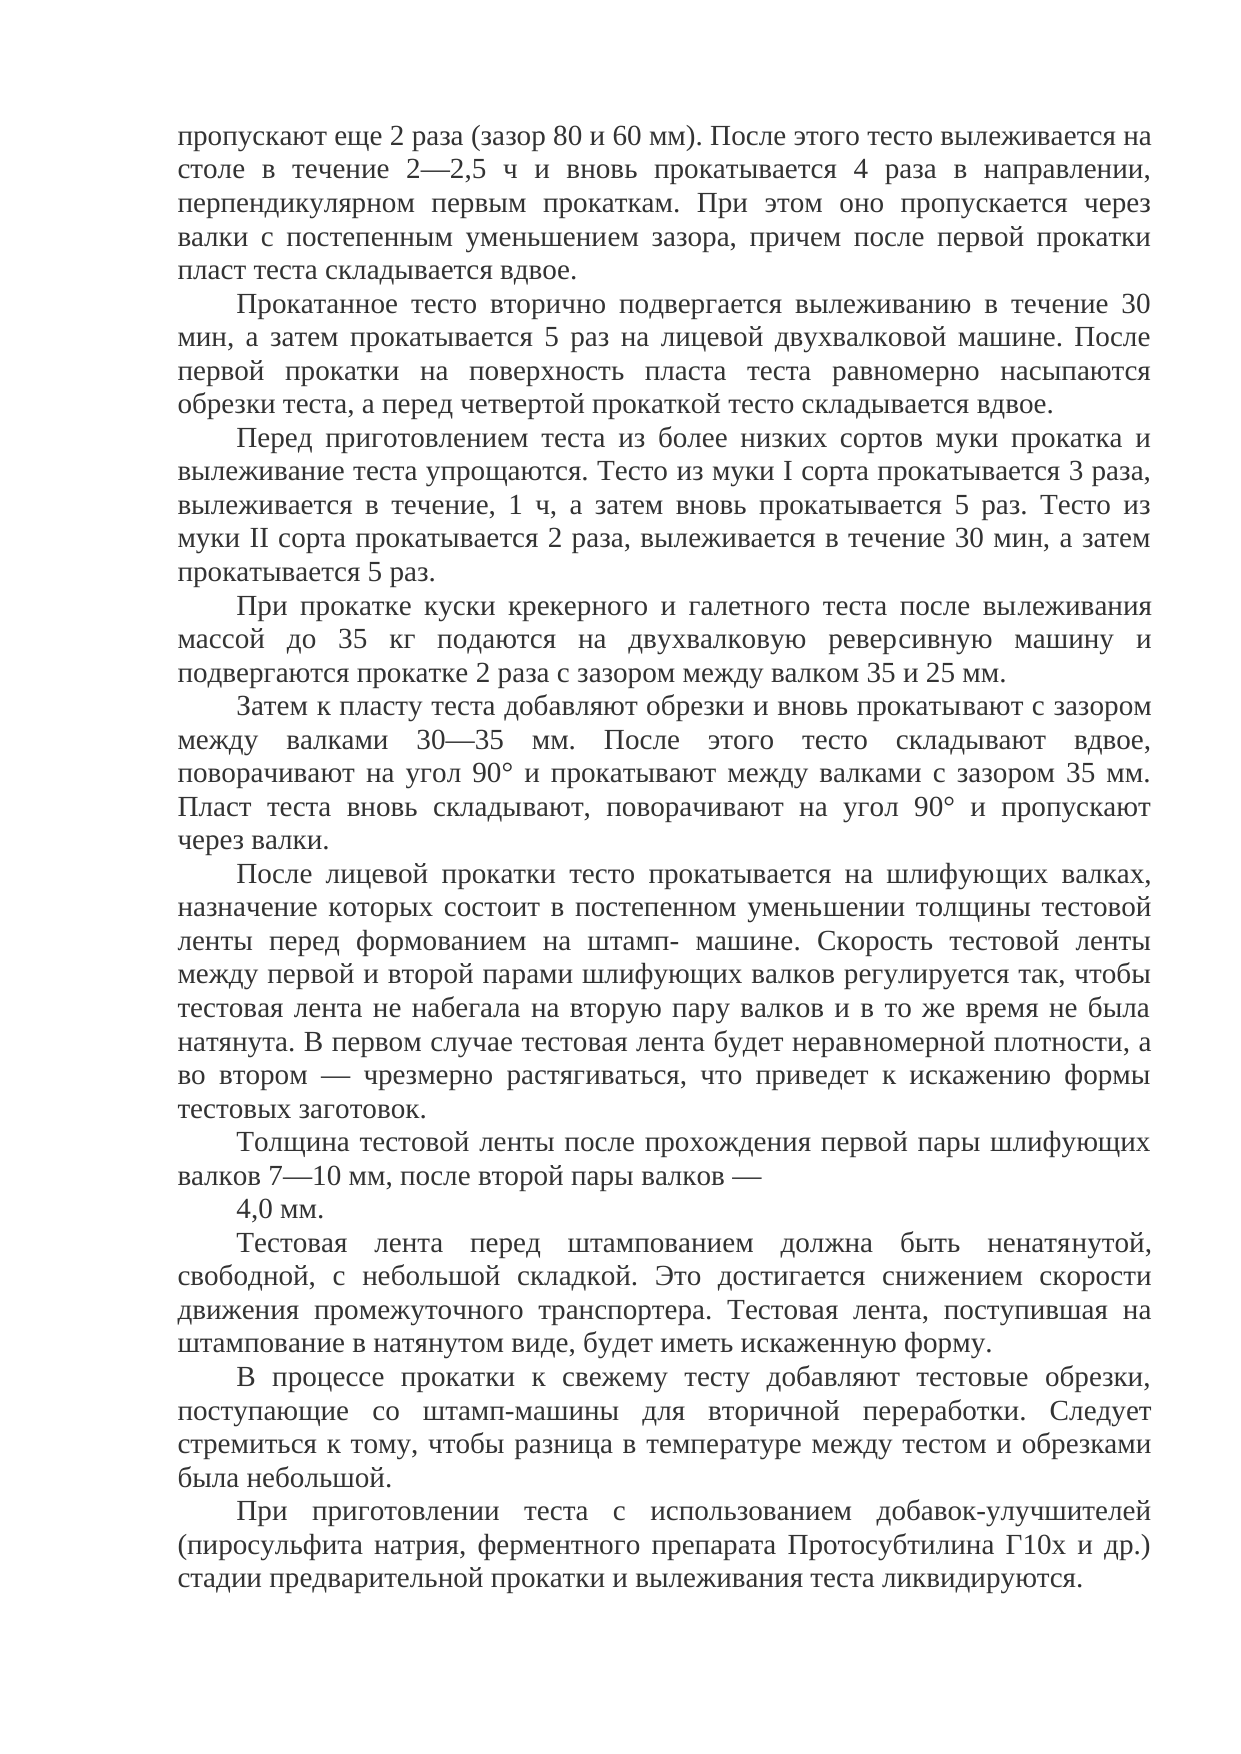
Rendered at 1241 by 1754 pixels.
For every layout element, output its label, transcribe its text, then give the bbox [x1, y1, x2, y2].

text В процессе прокатки к свежему тесту добавляют тестовые обрезки, поступающие со штамп-машины для вторичной переработки. Следует стремиться к тому, чтобы разница в температуре между тестом и обрезками была небольшой. [177, 1359, 1152, 1493]
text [177, 118, 1152, 286]
text Тестовая лента перед штампованием должна быть ненатянутой, свободной, с небольшой складкой. Это достигается снижением скорости движения промежуточного транспортера. Тестовая лента, поступившая на штампование в натянутом виде, будет иметь искаженную форму. [177, 1225, 1152, 1359]
text После лицевой прокатки тесто прокатывается на шлифующих валках, назначение которых состоит в постепенном уменьшении толщины тестовой ленты перед формованием на штамп- машине. Скорость тестовой ленты между первой и второй парами шлифующих валков регулируется так, чтобы тестовая лента не набегала на вторую пару валков и в то же время не была натянута. В первом случае тестовая лента будет неравномерной плотности, а во втором — чрезмерно растягиваться, что приведет к искажению формы тестовых заготовок. [177, 856, 1152, 1124]
text При прокатке куски крекерного и галетного теста после вылеживания массой до 35 кг подаются на двухвалковую реверсивную машину и подвергаются прокатке 2 раза с зазором между валком 35 и 25 мм. [177, 588, 1152, 688]
text Толщина тестовой ленты после прохождения первой пары шлифующих валков 7—10 мм, после второй пары валков — [177, 1124, 1152, 1191]
text Прокатанное тесто вторично подвергается вылеживанию в течение 30 мин, а затем прокатывается 5 раз на лицевой двухвалковой машине. После первой прокатки на поверхность пласта теста равномерно насыпаются обрезки теста, а перед четвертой прокаткой тесто складывается вдвое. [177, 286, 1152, 420]
text Затем к пласту теста добавляют обрезки и вновь прокатывают с зазором между валками 30—35 мм. После этого тесто складывают вдвое, поворачивают на угол 90° и прокатывают между валками с зазором 35 мм. Пласт теста вновь складывают, поворачивают на угол 90° и пропускают через валки. [177, 688, 1152, 856]
text Перед приготовлением теста из более низких сортов муки прокатка и вылеживание теста упрощаются. Тесто из муки I сорта прокатывается 3 раза, вылеживается в течение, 1 ч, а затем вновь прокатывается 5 раз. Тесто из муки II сорта прокатывается 2 раза, вылеживается в течение 30 мин, а затем прокатывается 5 раз. [177, 420, 1152, 588]
text 4,0 мм. [177, 1191, 1152, 1225]
text При приготовлении теста с использованием добавок-улучшителей (пиросульфита натрия, ферментного препарата Протосубтилина Г10х и др.) стадии предварительной прокатки и вылеживания теста ликвидируются. [177, 1493, 1152, 1594]
